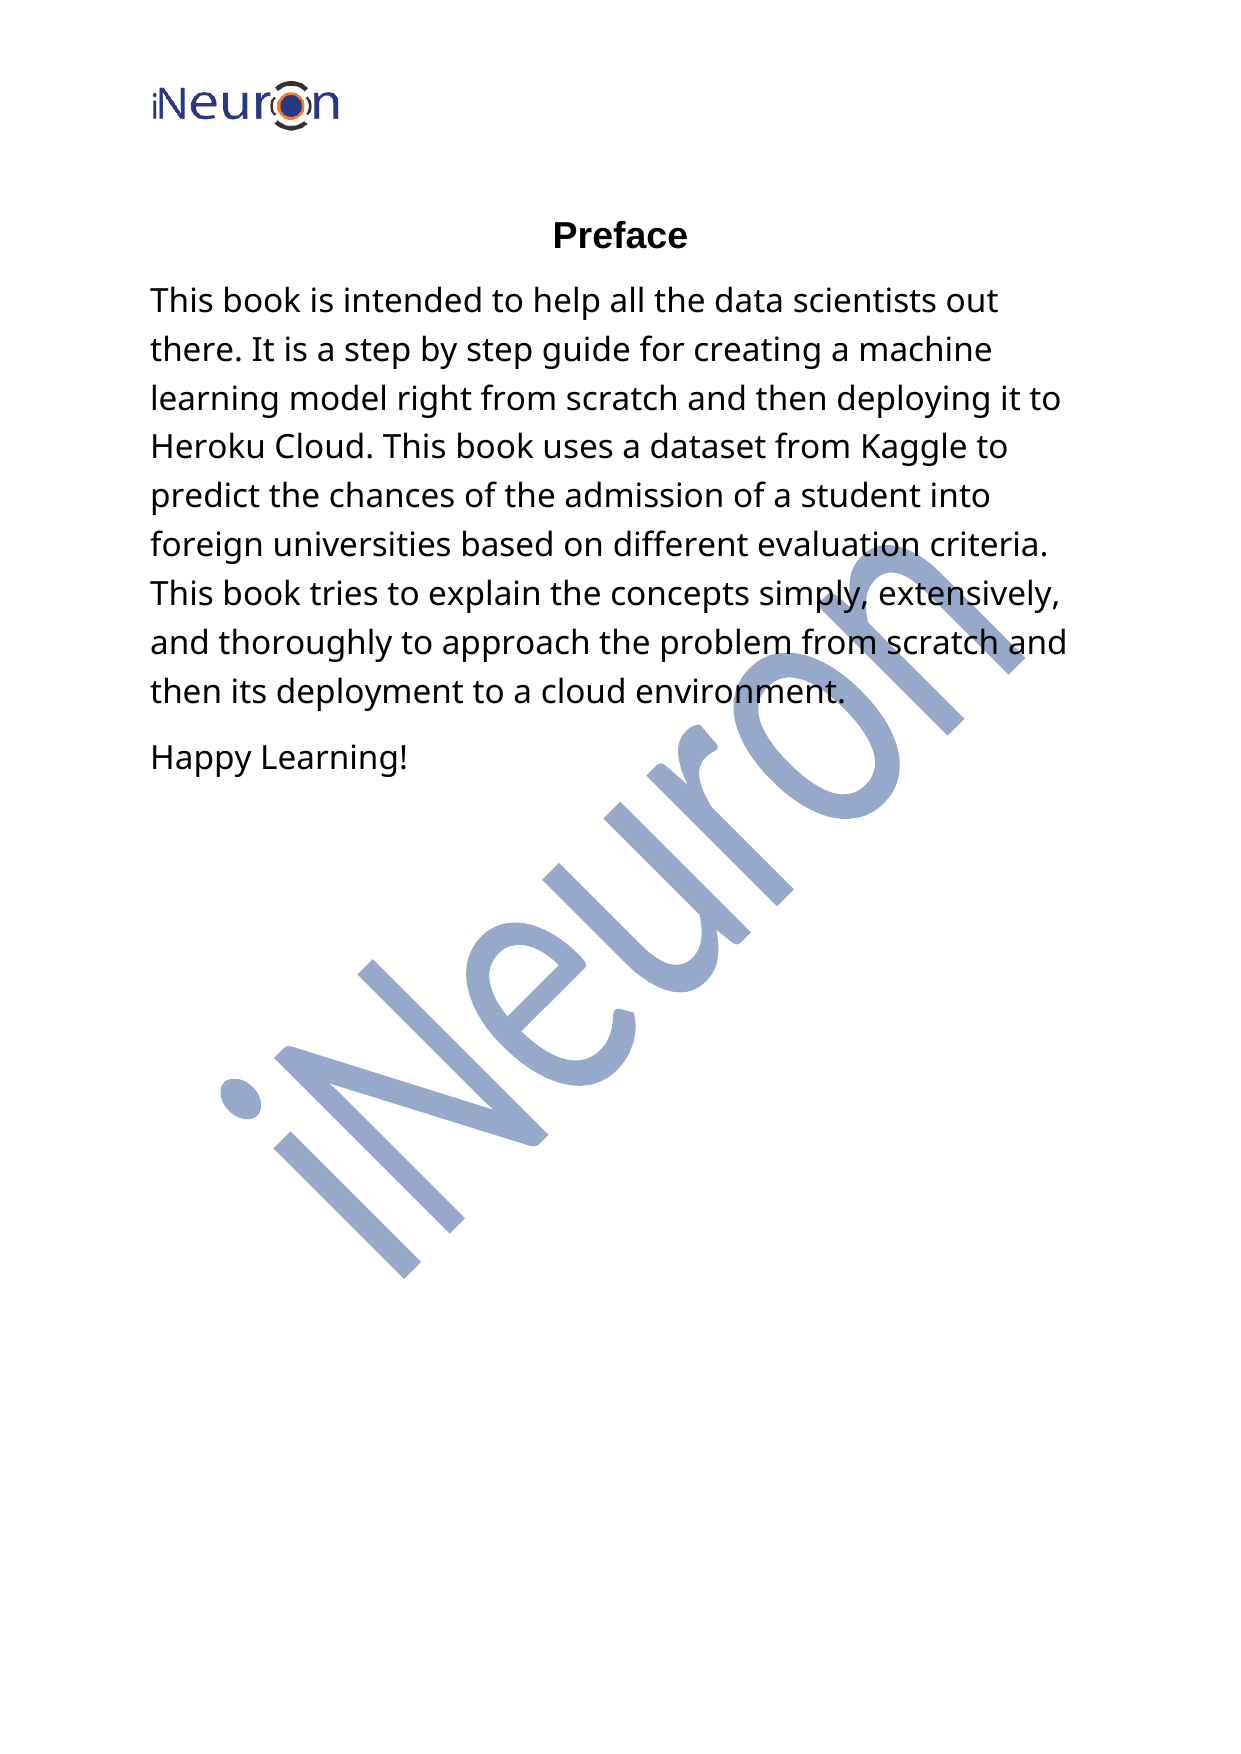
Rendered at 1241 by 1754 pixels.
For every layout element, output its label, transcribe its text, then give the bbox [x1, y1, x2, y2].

text This book is intended to help all the data scientists out there. It is a step by step guide for creating a machine learning model right from scratch and then deploying it to Heroku Cloud. This book uses a dataset from Kaggle to predict the chances of the admission of a student into foreign universities based on different evaluation criteria. This book tries to explain the concepts simply, extensively, and thoroughly to approach the problem from scratch and then its deployment to a cloud environment. [150, 276, 1090, 713]
picture [150, 73, 342, 132]
text Happy Learning! [150, 734, 1090, 779]
text Preface [150, 213, 1090, 256]
